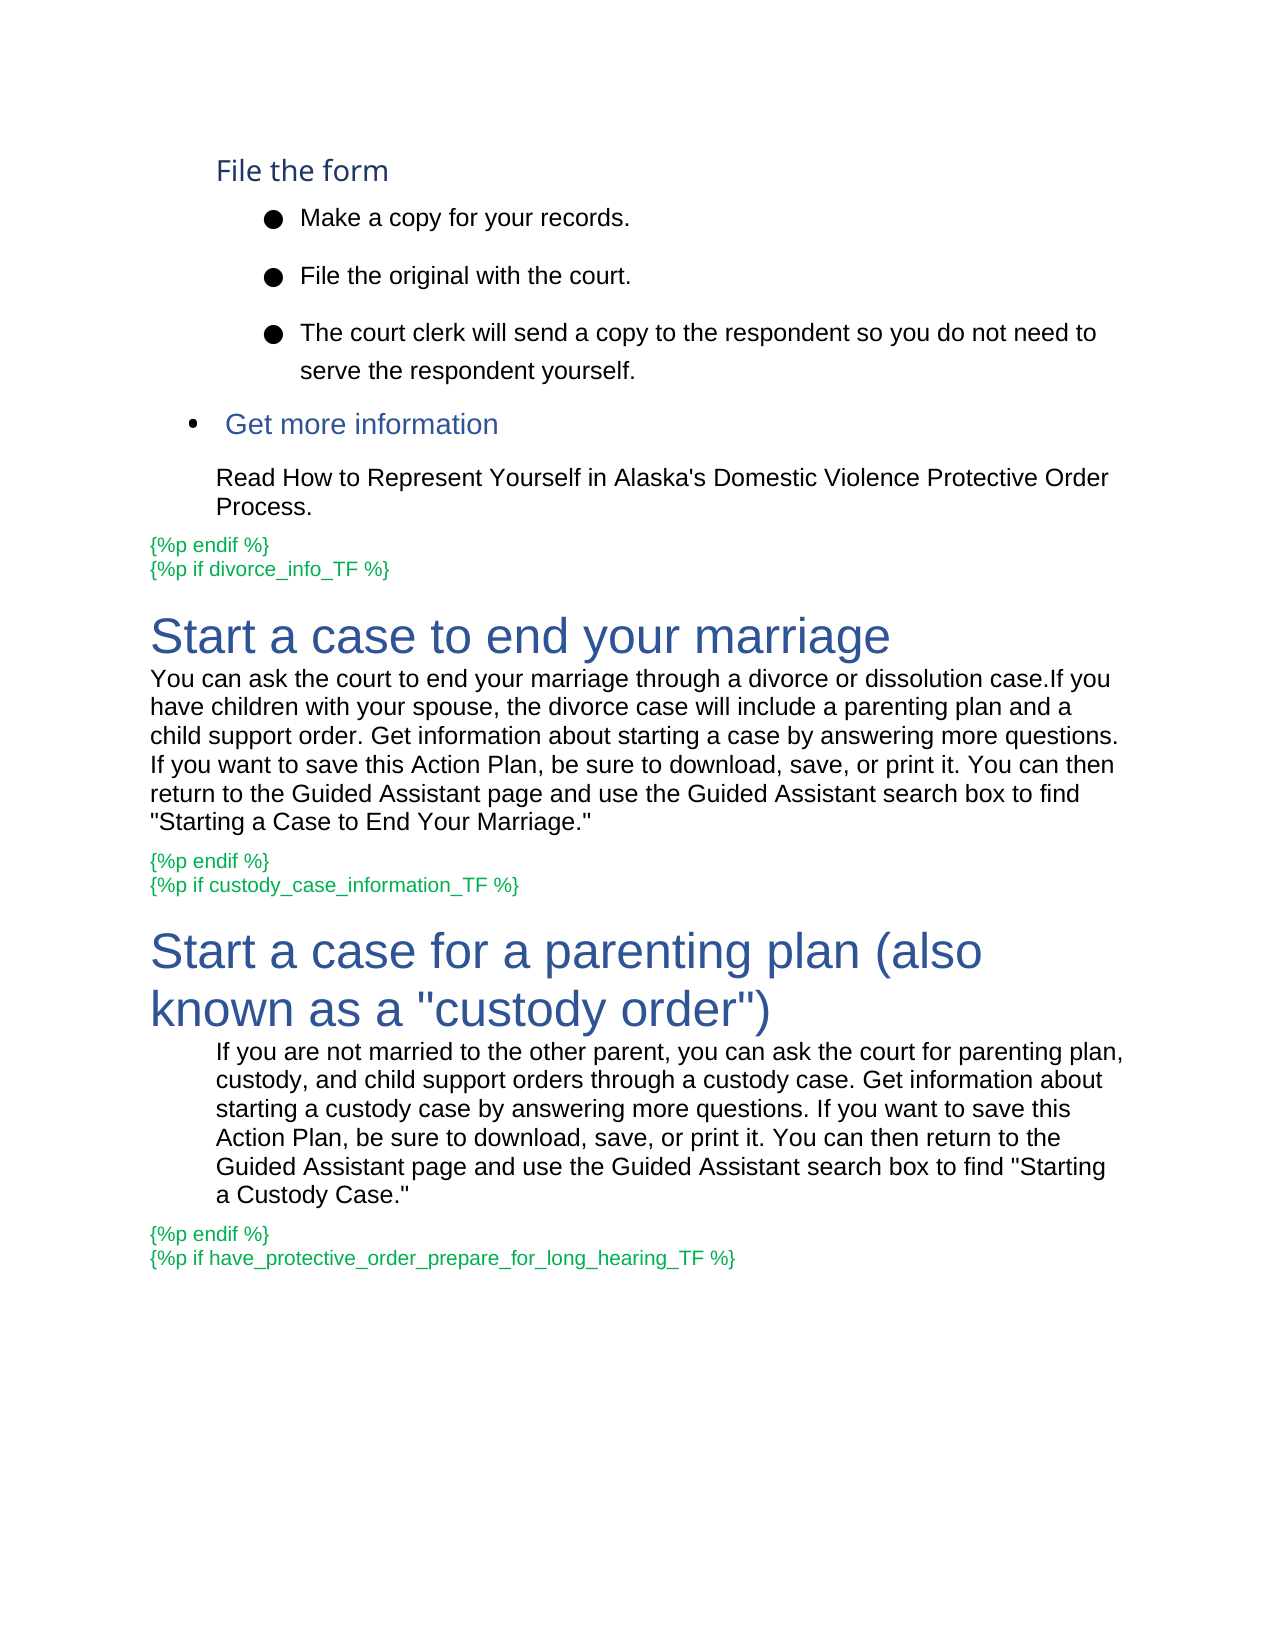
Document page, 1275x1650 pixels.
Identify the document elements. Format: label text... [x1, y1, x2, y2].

text {%p endif %} [150, 533, 1125, 557]
subtitle File the form [216, 150, 1125, 190]
list File the original with the court. [262, 247, 1125, 298]
text If you are not married to the other parent, you can ask the court for parenting plan, custody, and child support orders through a custody case. Get information about starting a custody case by answering more questions. If you want to save this Action Plan, be sure to download, save, or print it. You can then return to the Guided Assistant page and use the Guided Assistant search box to find "Starting a Custody Case." [216, 1037, 1125, 1209]
text {%p endif %} [150, 849, 1125, 873]
text You can ask the court to end your marriage through a divorce or dissolution case.If you have children with your spouse, the divorce case will include a parenting plan and a child support order. Get information about starting a case by answering more questions. If you want to save this Action Plan, be sure to download, save, or print it. You can then return to the Guided Assistant page and use the Guided Assistant search box to find "Starting a Case to End Your Marriage." [150, 664, 1125, 836]
text {%p if have_protective_order_prepare_for_long_hearing_TF %} [150, 1246, 1125, 1269]
list Make a copy for your records. [262, 190, 1125, 241]
text Read How to Represent Yourself in Alaska's Domestic Violence Protective Order Process. [216, 463, 1125, 521]
subtitle Start a case to end your marriage [150, 606, 1125, 664]
subtitle Start a case for a parenting plan (also known as a "custody order") [150, 922, 1125, 1037]
text {%p endif %} [150, 1222, 1125, 1246]
list The court clerk will send a copy to the respondent so you do not need to serve the respondent yourself. [262, 305, 1125, 385]
text {%p if custody_case_information_TF %} [150, 873, 1125, 897]
text {%p if divorce_info_TF %} [150, 557, 1125, 581]
list Get more information [187, 391, 1125, 451]
